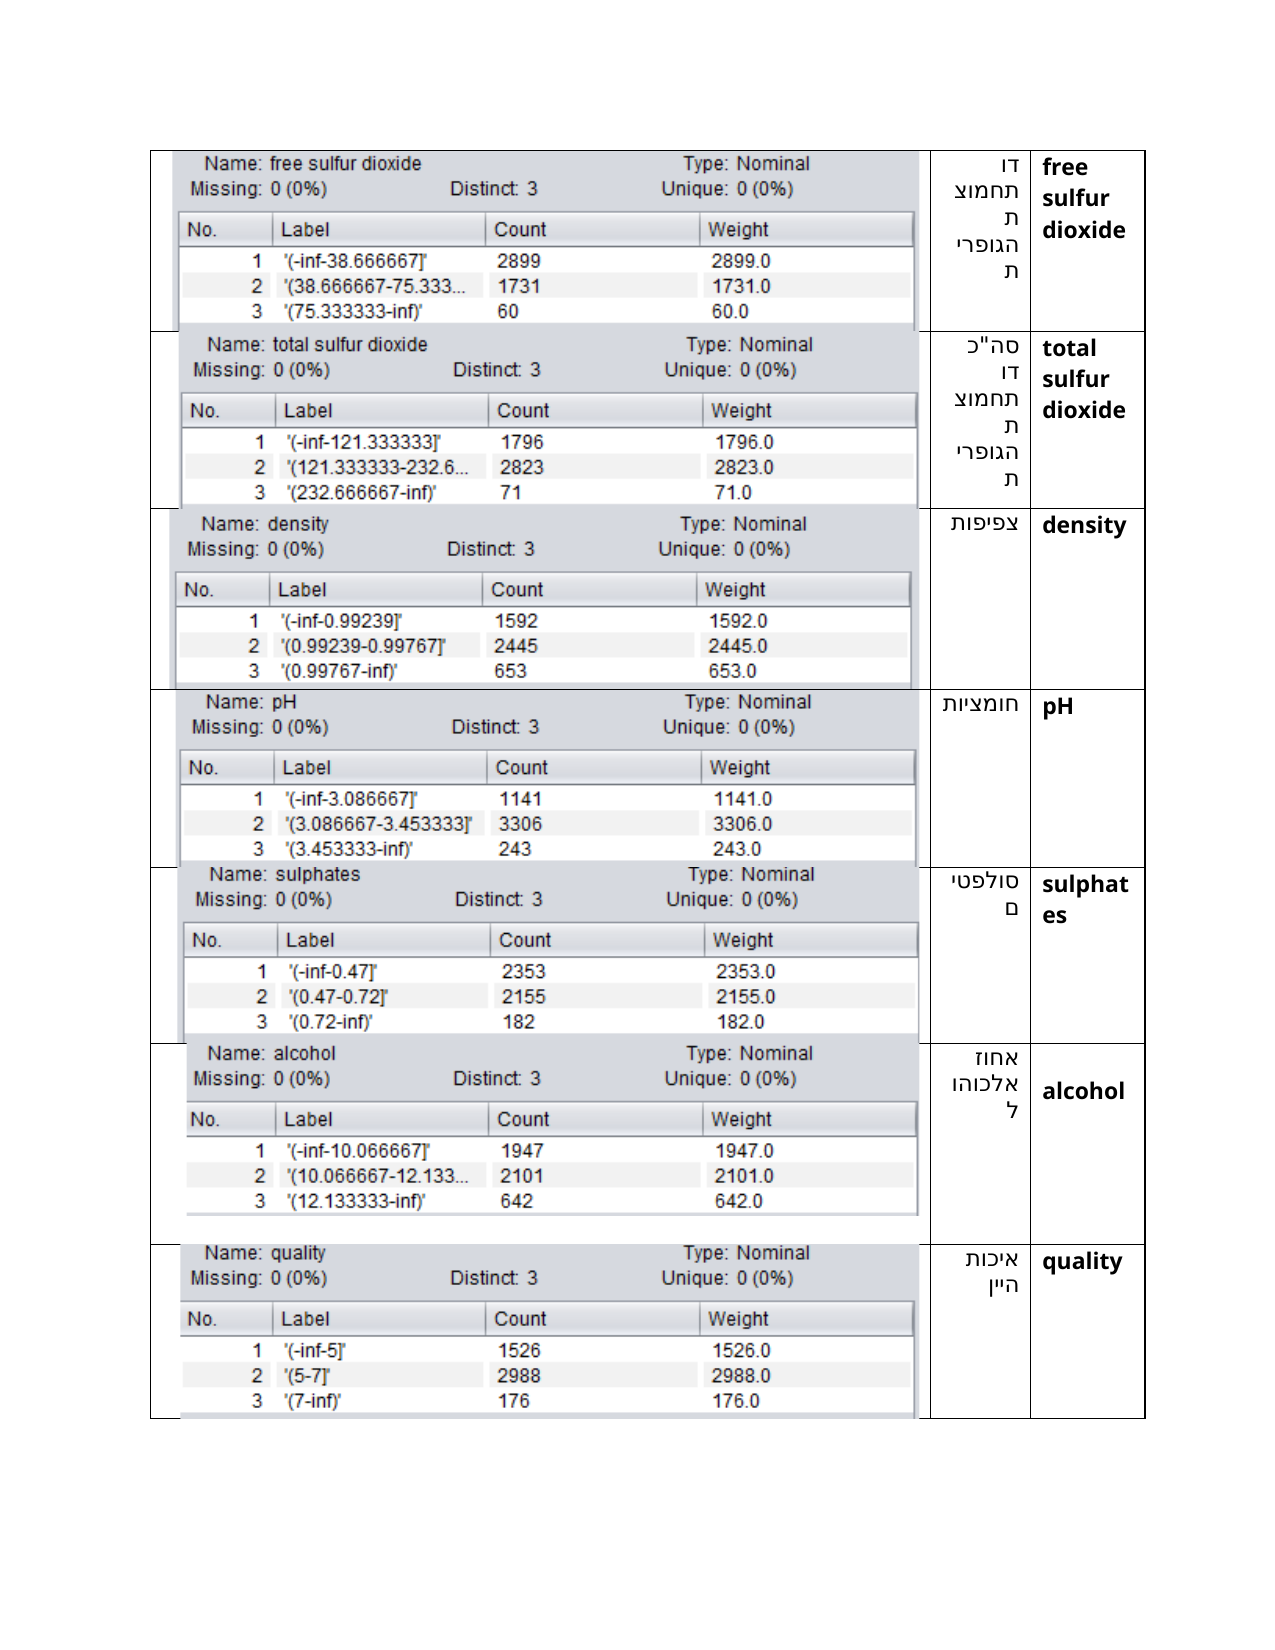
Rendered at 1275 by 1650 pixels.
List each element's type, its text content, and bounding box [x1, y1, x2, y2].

table_cell [920, 151, 930, 331]
table_cell [151, 509, 169, 689]
table_cell [151, 332, 178, 508]
table_cell [920, 509, 930, 689]
table_cell total sulfur dioxide [1031, 332, 1144, 508]
table_cell [151, 151, 172, 331]
table_cell [151, 1044, 930, 1244]
picture [175, 690, 920, 1216]
table_cell free sulfur dioxide [1031, 151, 1144, 331]
table_cell pH [1031, 690, 1144, 867]
table_cell סה"כ דו תחמוצת הגופרית [931, 332, 1030, 508]
picture [180, 1244, 920, 1419]
picture [169, 151, 920, 689]
table_cell alcohol [1031, 1044, 1144, 1244]
table_cell density [1031, 509, 1144, 689]
table_cell [920, 868, 930, 1043]
table_cell [920, 332, 930, 508]
table_cell [151, 1245, 180, 1418]
table_cell sulphates [1031, 868, 1144, 1043]
table_cell [151, 868, 177, 1043]
table_cell סולפטים [931, 868, 1030, 1043]
table_cell [920, 1245, 930, 1418]
table_cell איכות היין [931, 1245, 1030, 1418]
table_cell [920, 690, 930, 867]
table_cell אחוז אלכוהול [931, 1044, 1030, 1244]
table_cell [151, 690, 175, 867]
table_cell quality [1031, 1245, 1144, 1418]
table_cell חומציות [931, 690, 1030, 867]
table_cell צפיפות [931, 509, 1030, 689]
table_cell דו תחמוצת הגופרית [931, 151, 1030, 331]
